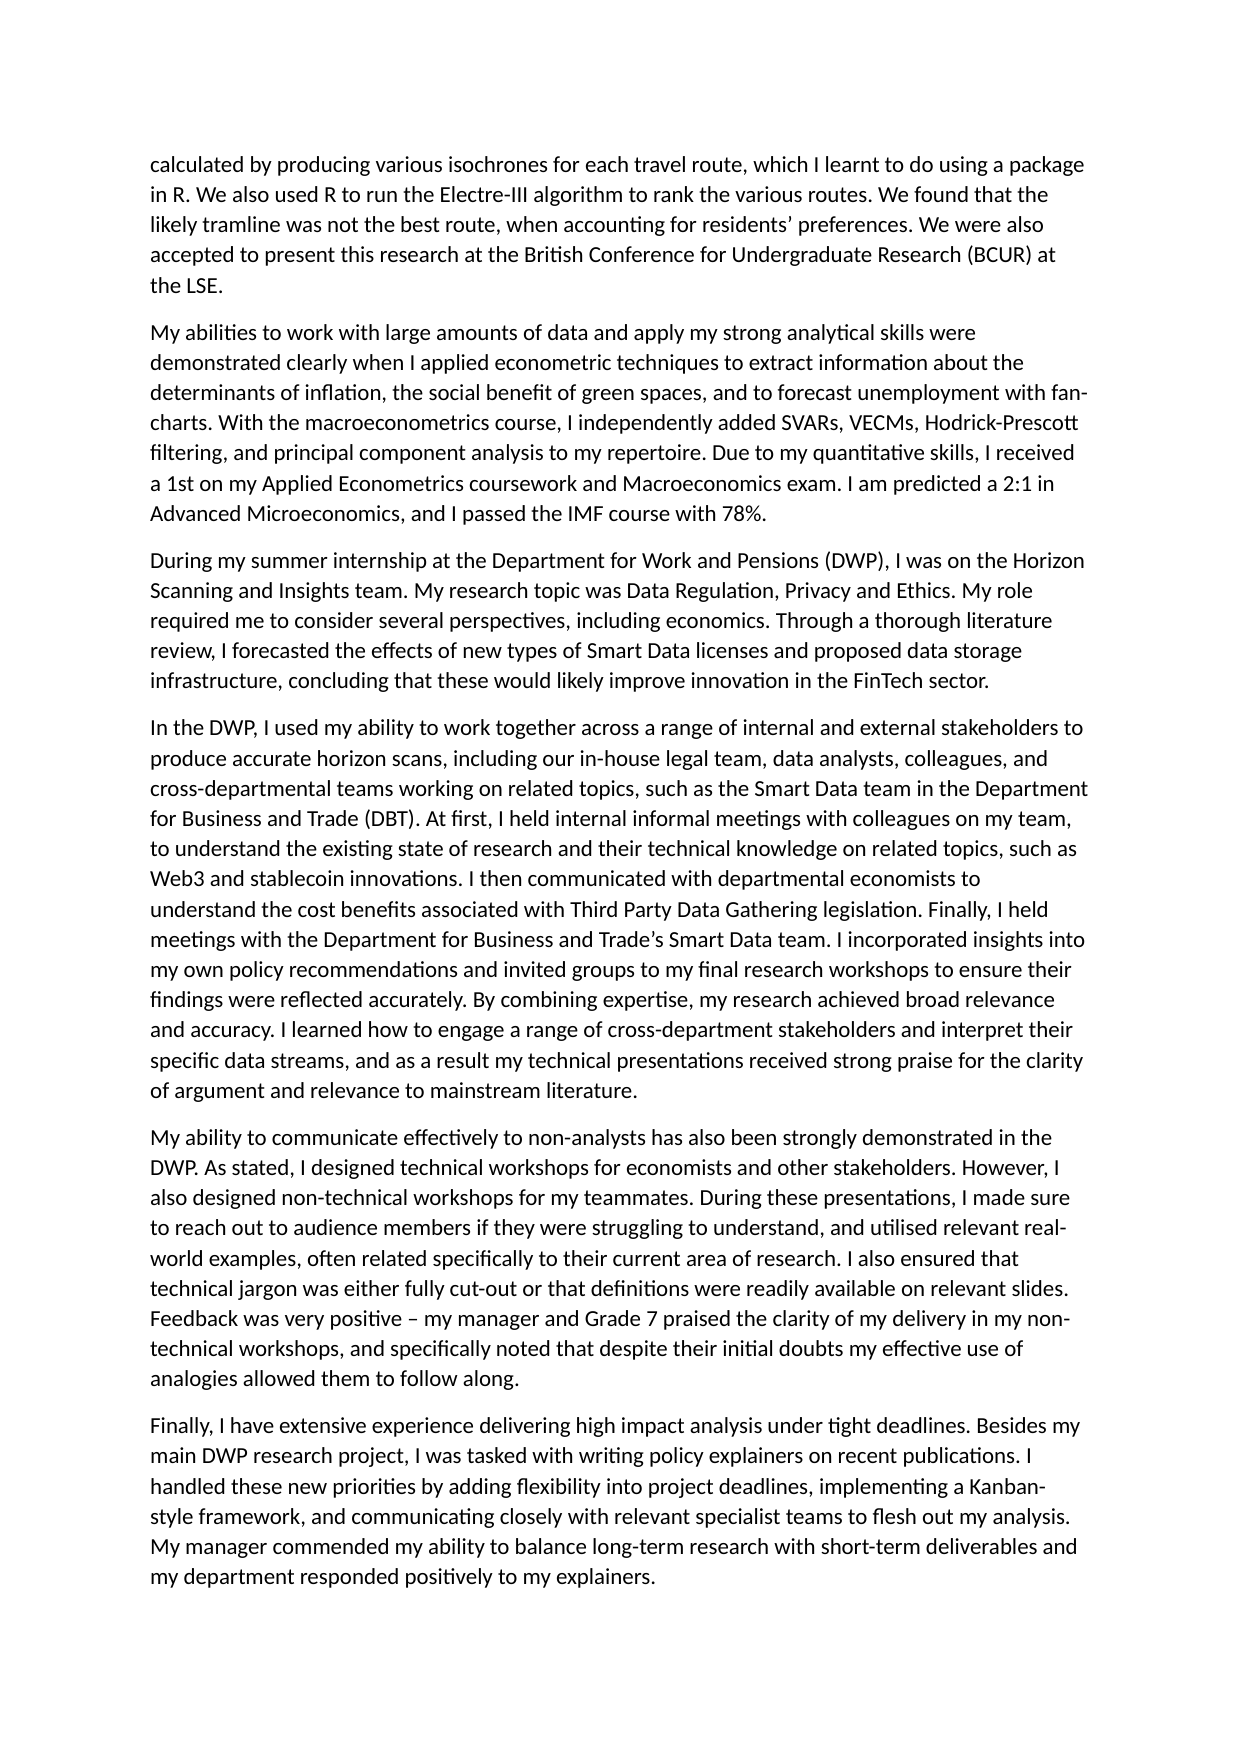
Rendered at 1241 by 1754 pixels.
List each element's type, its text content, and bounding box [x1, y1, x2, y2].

text During my summer internship at the Department for Work and Pensions (DWP), I was on the Horizon Scanning and Insights team. My research topic was Data Regulation, Privacy and Ethics. My role required me to consider several perspectives, including economics. Through a thorough literature review, I forecasted the effects of new types of Smart Data licenses and proposed data storage infrastructure, concluding that these would likely improve innovation in the FinTech sector. [150, 546, 1090, 695]
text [150, 150, 1090, 299]
text Finally, I have extensive experience delivering high impact analysis under tight deadlines. Besides my main DWP research project, I was tasked with writing policy explainers on recent publications. I handled these new priorities by adding flexibility into project deadlines, implementing a Kanban-style framework, and communicating closely with relevant specialist teams to flesh out my analysis. My manager commended my ability to balance long-term research with short-term deliverables and my department responded positively to my explainers. [150, 1411, 1090, 1591]
text My abilities to work with large amounts of data and apply my strong analytical skills were demonstrated clearly when I applied econometric techniques to extract information about the determinants of inflation, the social benefit of green spaces, and to forecast unemployment with fan-charts. With the macroeconometrics course, I independently added SVARs, VECMs, Hodrick-Prescott filtering, and principal component analysis to my repertoire. Due to my quantitative skills, I received a 1st on my Applied Econometrics coursework and Macroeconomics exam. I am predicted a 2:1 in Advanced Microeconomics, and I passed the IMF course with 78%. [150, 318, 1090, 527]
text In the DWP, I used my ability to work together across a range of internal and external stakeholders to produce accurate horizon scans, including our in-house legal team, data analysts, colleagues, and cross-departmental teams working on related topics, such as the Smart Data team in the Department for Business and Trade (DBT). At first, I held internal informal meetings with colleagues on my team, to understand the existing state of research and their technical knowledge on related topics, such as Web3 and stablecoin innovations. I then communicated with departmental economists to understand the cost benefits associated with Third Party Data Gathering legislation. Finally, I held meetings with the Department for Business and Trade’s Smart Data team. I incorporated insights into my own policy recommendations and invited groups to my final research workshops to ensure their findings were reflected accurately. By combining expertise, my research achieved broad relevance and accuracy. I learned how to engage a range of cross-department stakeholders and interpret their specific data streams, and as a result my technical presentations received strong praise for the clarity of argument and relevance to mainstream literature. [150, 713, 1090, 1104]
text My ability to communicate effectively to non-analysts has also been strongly demonstrated in the DWP. As stated, I designed technical workshops for economists and other stakeholders. However, I also designed non-technical workshops for my teammates. During these presentations, I made sure to reach out to audience members if they were struggling to understand, and utilised relevant real-world examples, often related specifically to their current area of research. I also ensured that technical jargon was either fully cut-out or that definitions were readily available on relevant slides. Feedback was very positive – my manager and Grade 7 praised the clarity of my delivery in my non-technical workshops, and specifically noted that despite their initial doubts my effective use of analogies allowed them to follow along. [150, 1123, 1090, 1393]
